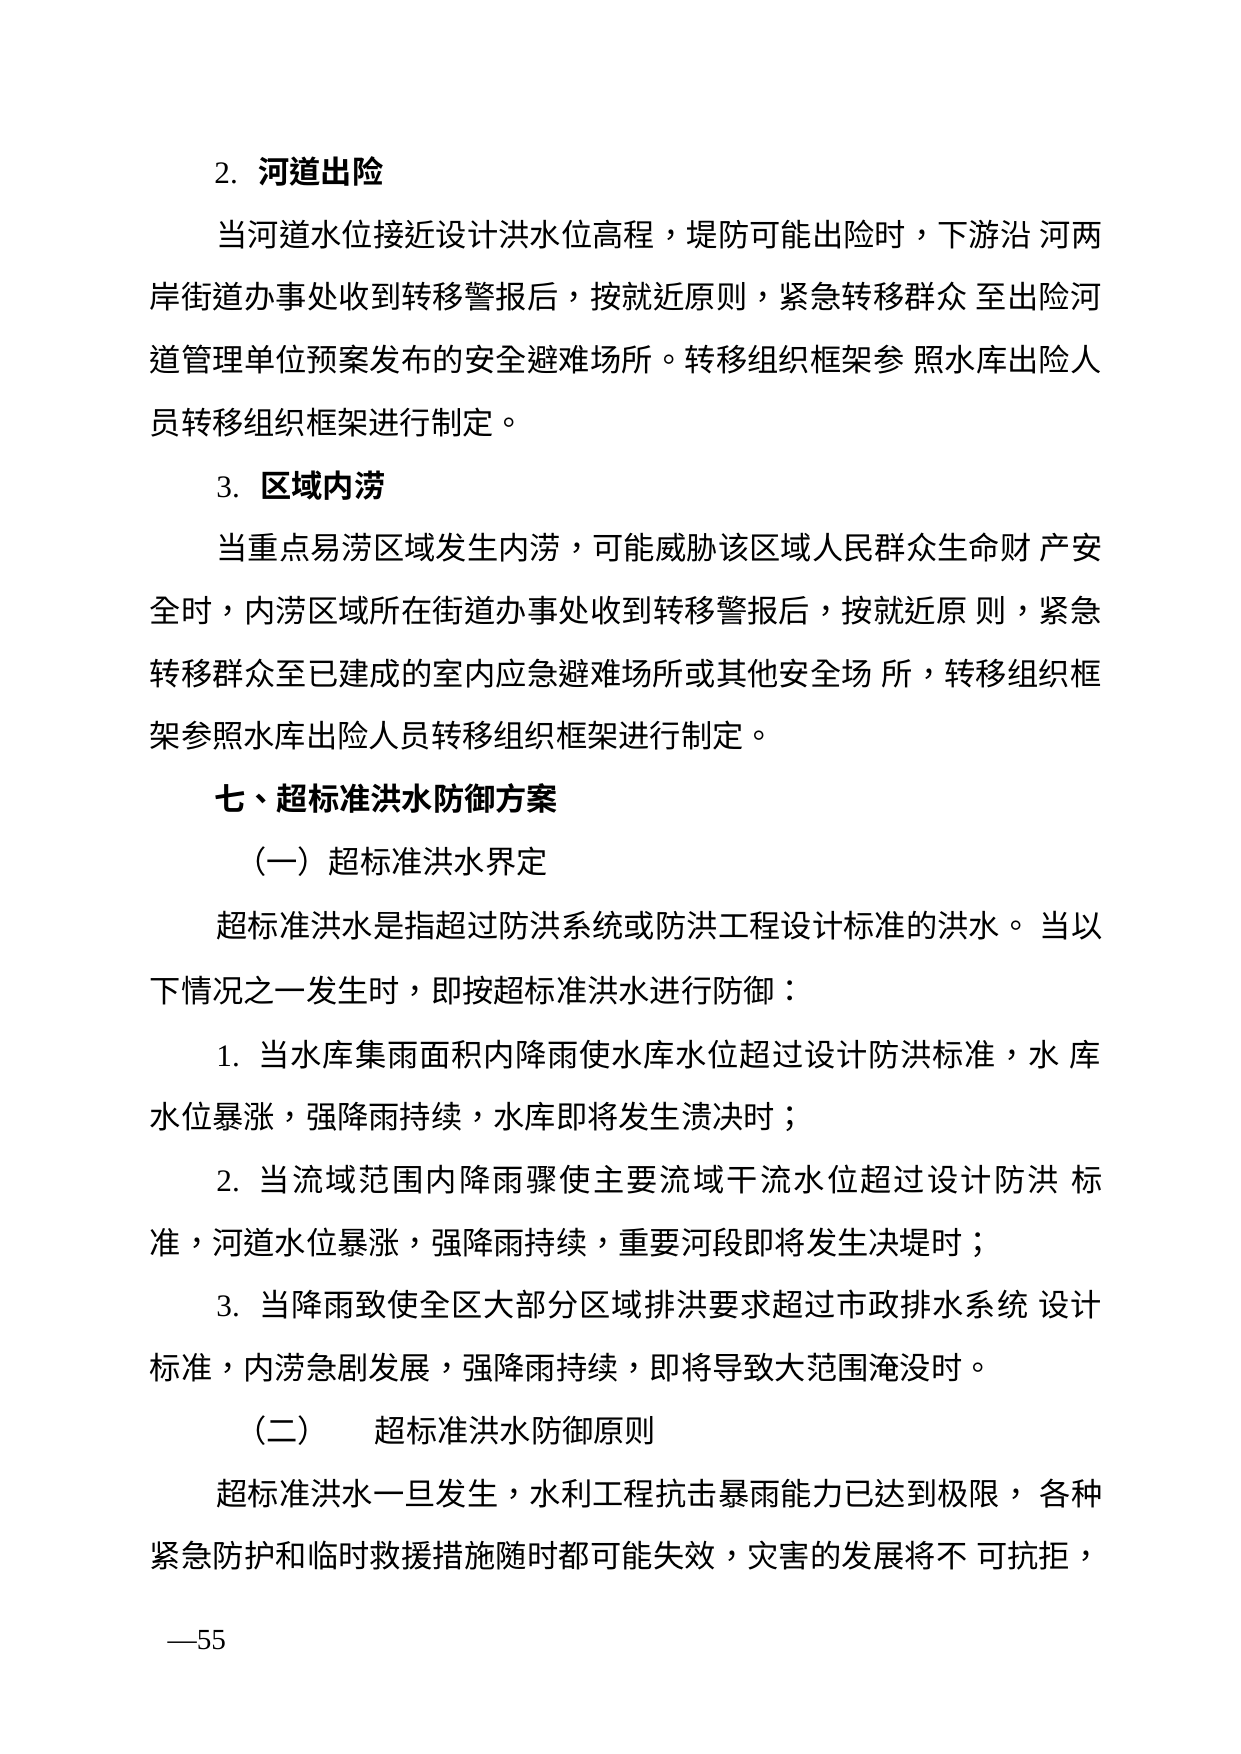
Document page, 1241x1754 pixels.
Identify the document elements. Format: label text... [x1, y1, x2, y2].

subtitle 区域内涝 [149, 447, 1103, 510]
text 超标准洪水是指超过防洪系统或防洪工程设计标准的洪水。 当以下情况之一发生时，即按超标准洪水进行防御： [149, 886, 1103, 1016]
text 当河道水位接近设计洪水位高程，堤防可能出险时，下游沿 河两岸街道办事处收到转移警报后，按就近原则，紧急转移群众 至出险河道管理单位预案发布的安全避难场所。转移组织框架参 照水库出险人员转移组织框架进行制定。 [149, 196, 1103, 447]
subtitle 河道出险 [149, 133, 1103, 196]
list 当降雨致使全区大部分区域排洪要求超过市政排水系统 设计标准，内涝急剧发展，强降雨持续，即将导致大范围淹没时。 [149, 1267, 1103, 1392]
list 当水库集雨面积内降雨使水库水位超过设计防洪标准，水 库水位暴涨，强降雨持续，水库即将发生溃决时； [149, 1016, 1103, 1141]
list 当流域范围内降雨骤使主要流域干流水位超过设计防洪 标准，河道水位暴涨，强降雨持续，重要河段即将发生决堤时； [149, 1141, 1103, 1267]
subtitle （一）超标准洪水界定 [149, 823, 1103, 886]
subtitle （二） 超标准洪水防御原则 [149, 1392, 1103, 1455]
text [149, 1455, 1103, 1580]
text 当重点易涝区域发生内涝，可能威胁该区域人民群众生命财 产安全时，内涝区域所在街道办事处收到转移警报后，按就近原 则，紧急转移群众至已建成的室内应急避难场所或其他安全场 所，转移组织框架参照水库出险人员转移组织框架进行制定。 [149, 510, 1103, 761]
subtitle 七、超标准洪水防御方案 [149, 761, 1103, 823]
